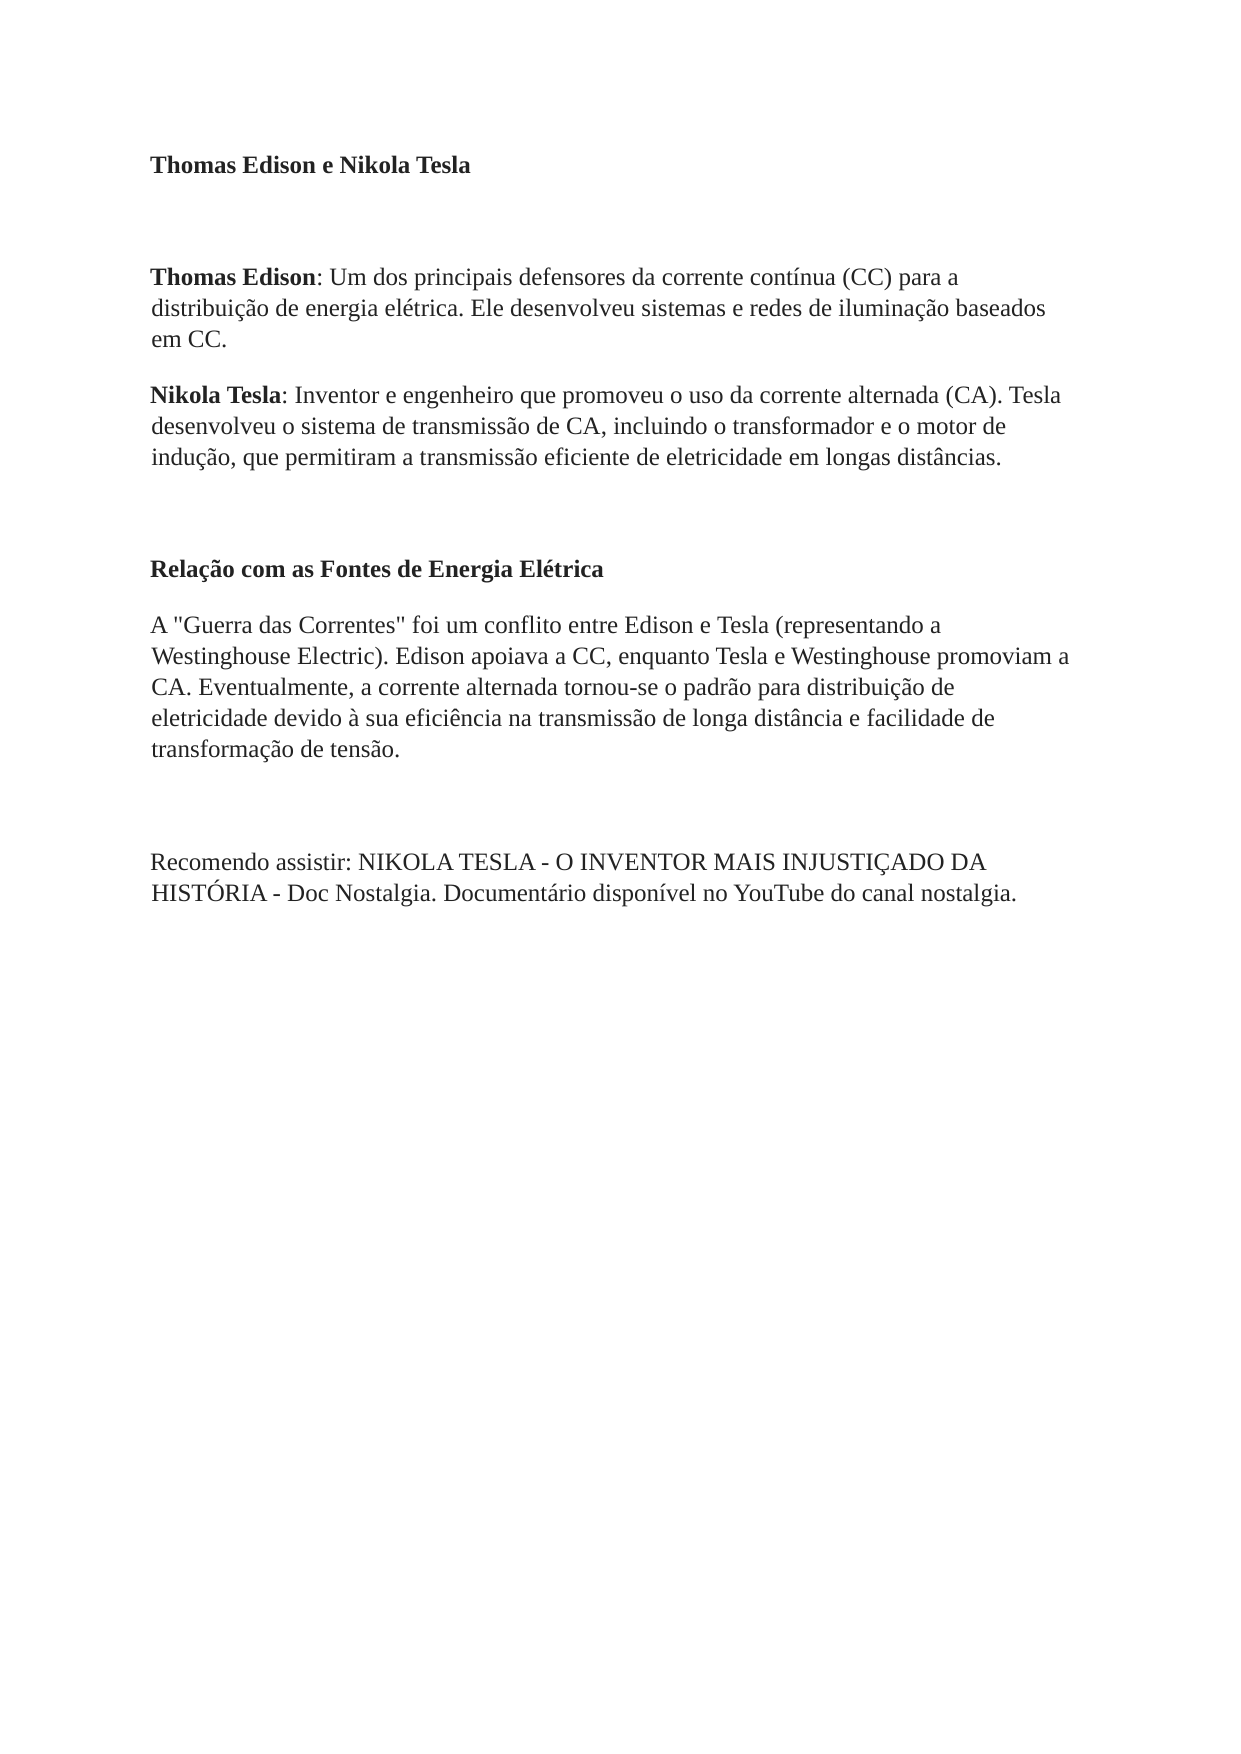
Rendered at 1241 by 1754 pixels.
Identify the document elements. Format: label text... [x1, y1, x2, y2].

text Thomas Edison: Um dos principais defensores da corrente contínua (CC) para a distribuição de energia elétrica. Ele desenvolveu sistemas e redes de iluminação baseados em CC. [150, 262, 1072, 353]
text Recomendo assistir: NIKOLA TESLA - O INVENTOR MAIS INJUSTIÇADO DA HISTÓRIA - Doc Nostalgia. Documentário disponível no YouTube do canal nostalgia. [150, 847, 1072, 906]
text Thomas Edison e Nikola Tesla [150, 150, 1072, 179]
text A "Guerra das Correntes" foi um conflito entre Edison e Tesla (representando a Westinghouse Electric). Edison apoiava a CC, enquanto Tesla e Westinghouse promoviam a CA. Eventualmente, a corrente alternada tornou-se o padrão para distribuição de eletricidade devido à sua eficiência na transmissão de longa distância e facilidade de transformação de tensão. [150, 610, 1072, 763]
text Relação com as Fontes de Energia Elétrica [150, 554, 1072, 583]
text Nikola Tesla: Inventor e engenheiro que promoveu o uso da corrente alternada (CA). Tesla desenvolveu o sistema de transmissão de CA, incluindo o transformador e o motor de indução, que permitiram a transmissão eficiente de eletricidade em longas distâncias. [150, 380, 1072, 471]
